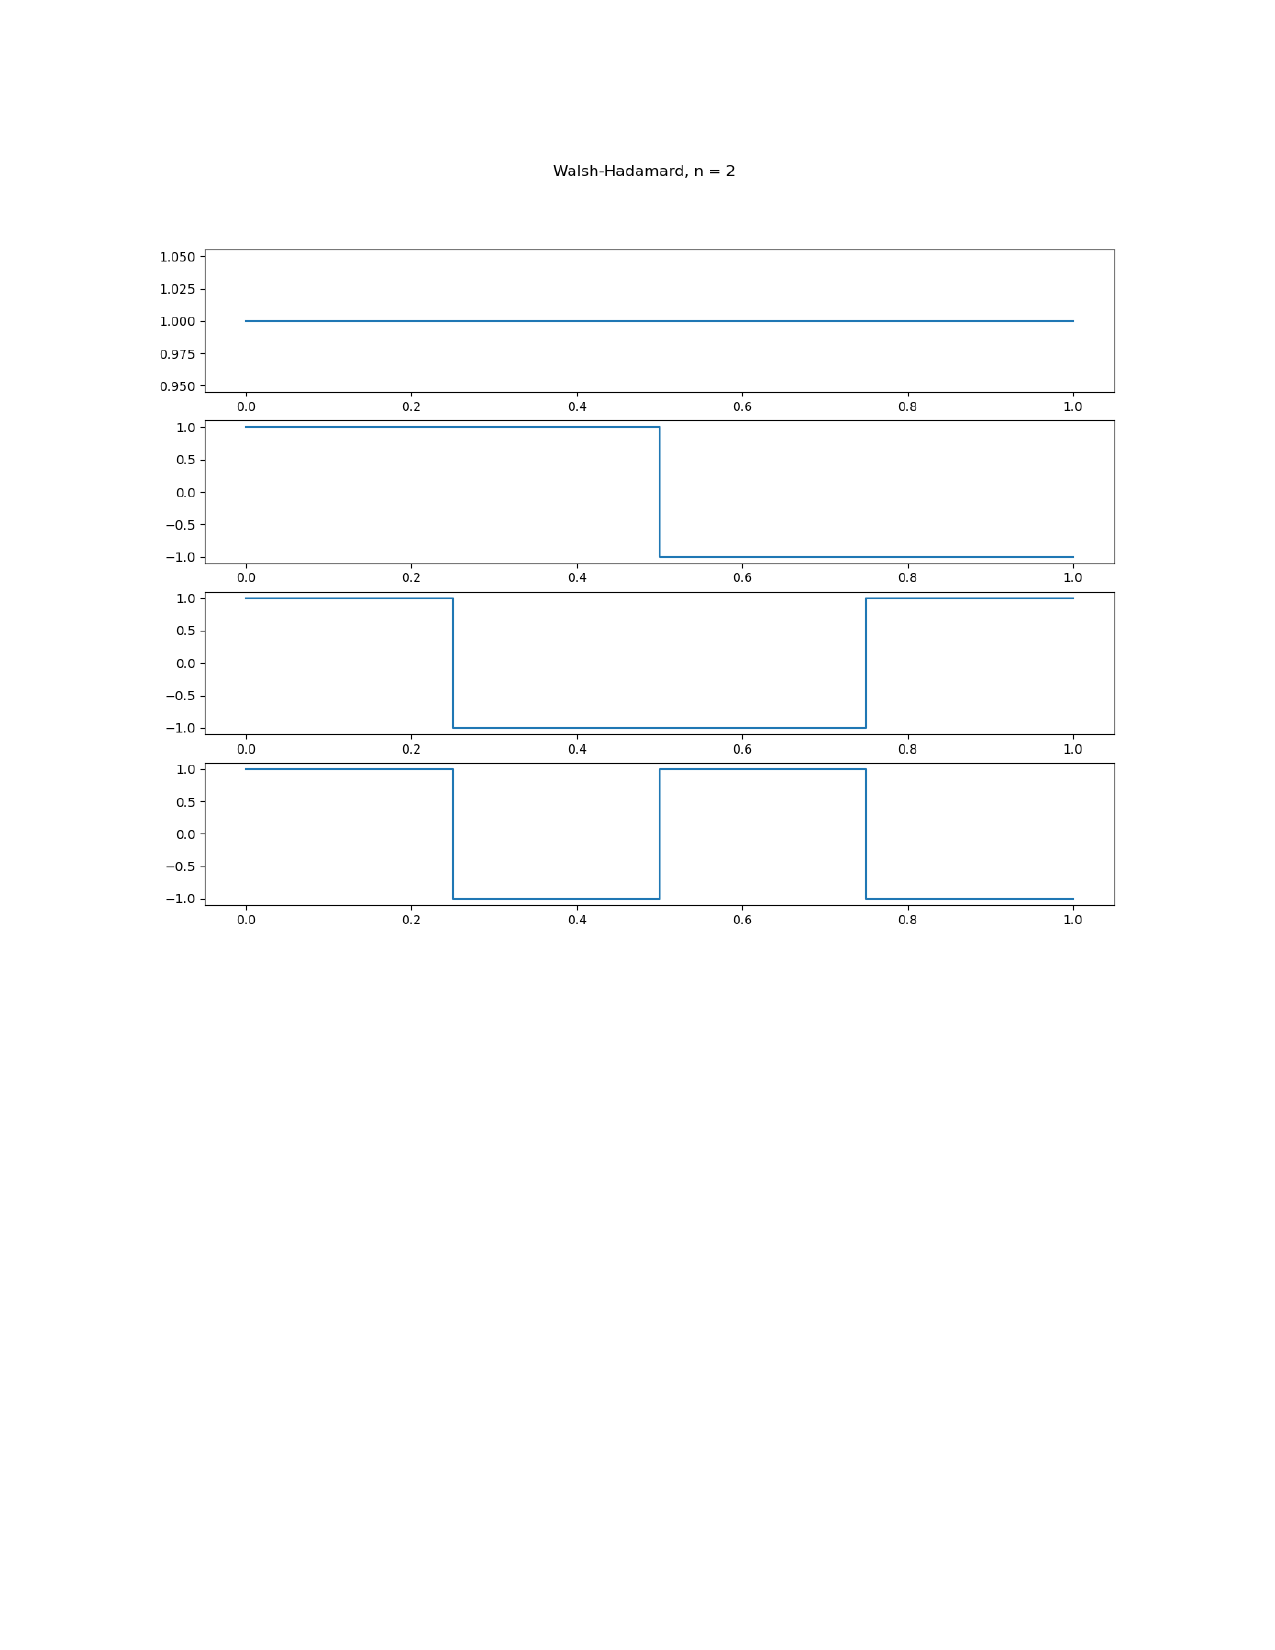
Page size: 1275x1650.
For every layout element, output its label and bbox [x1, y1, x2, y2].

picture [150, 150, 1125, 934]
